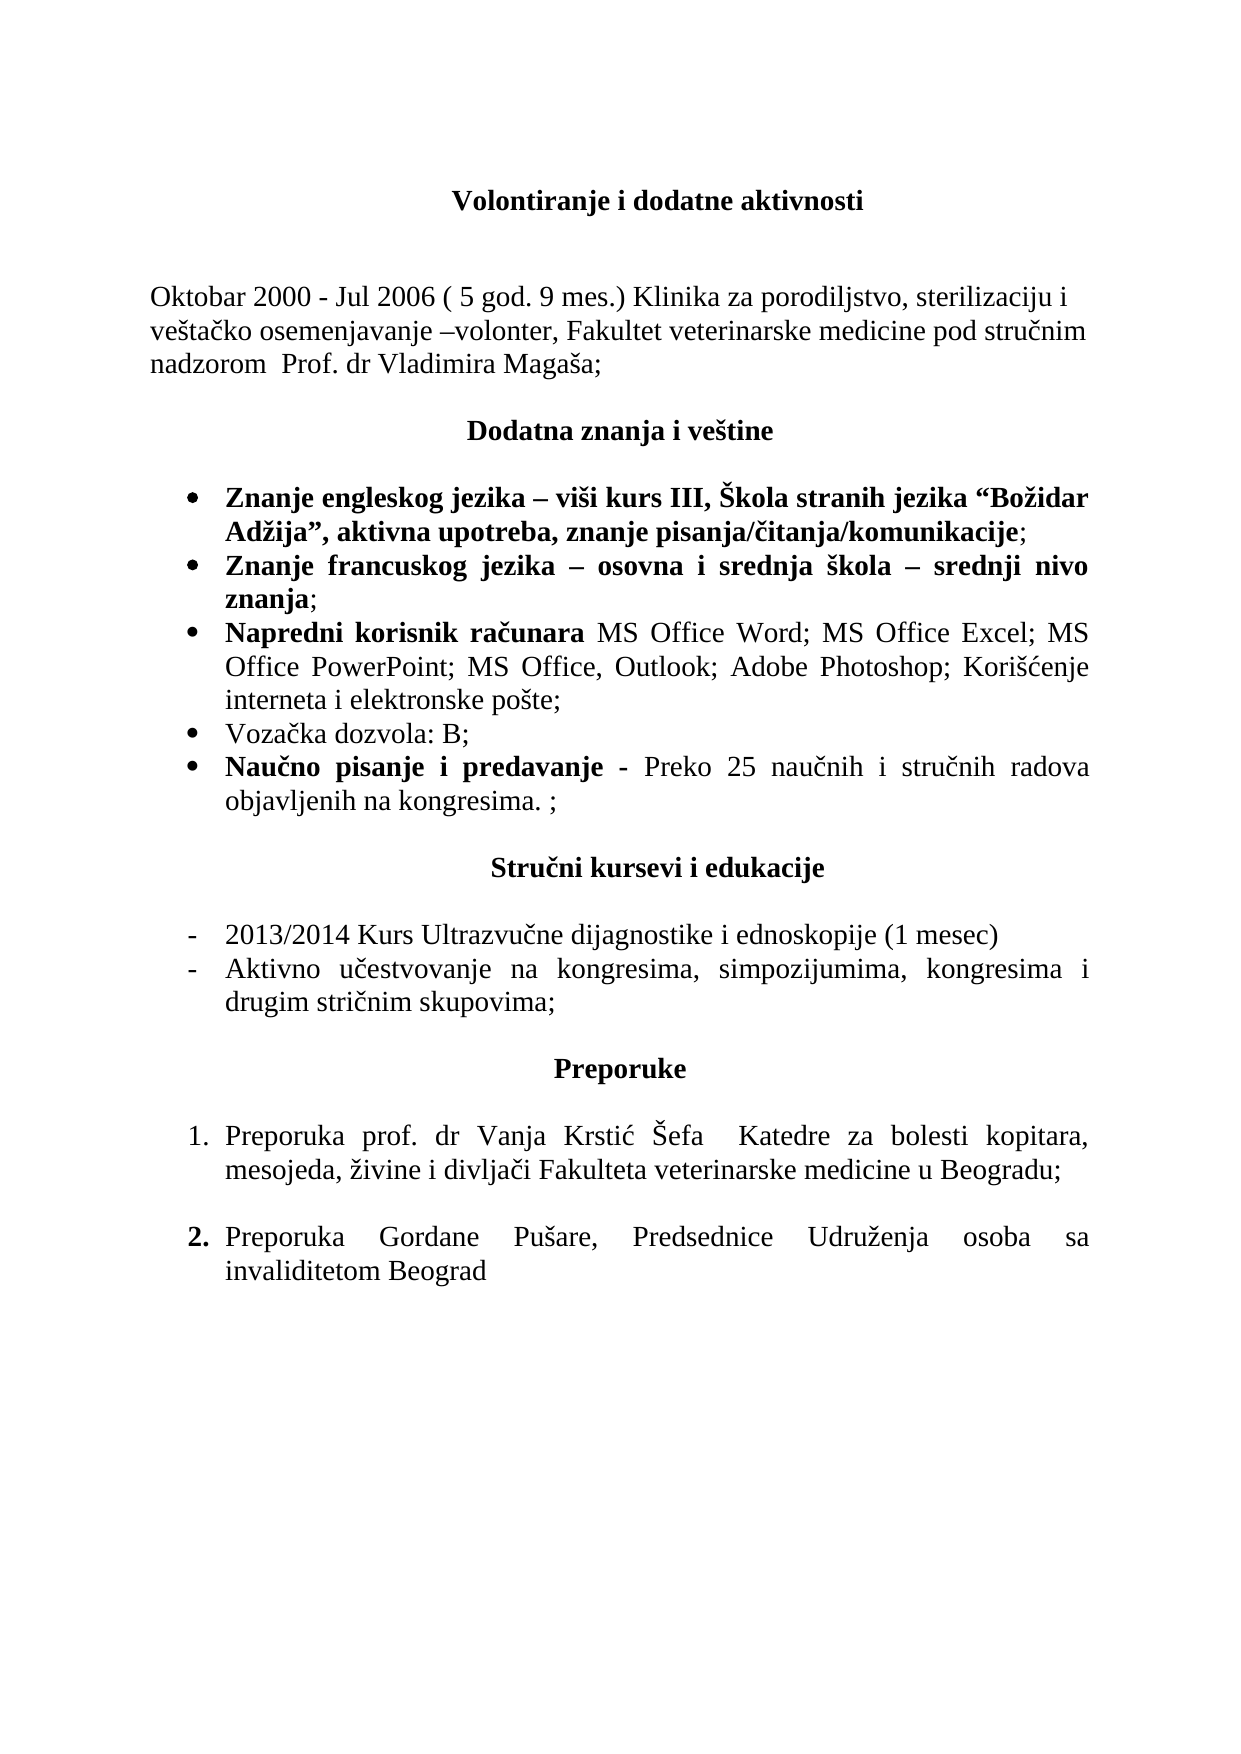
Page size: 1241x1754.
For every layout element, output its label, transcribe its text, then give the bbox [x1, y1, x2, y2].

list 2013/2014 Kurs Ultrazvučne dijagnostike i ednoskopije (1 mesec) [187, 917, 1090, 951]
list Napredni korisnik računara MS Office Word; MS Office Excel; MS Office PowerPoint; MS Office, Outlook; Adobe Photoshop; Korišćenje interneta i elektronske pošte; [187, 615, 1090, 716]
text Preporuke [150, 1051, 1090, 1085]
list Preporuka prof. dr Vanja Krstić Šefa Katedre za bolesti kopitara, mesojeda, živine i divljači Fakulteta veterinarske medicine u Beogradu; [187, 1118, 1090, 1186]
list Aktivno učestvovanje na kongresima, simpozijumima, kongresima i drugim stričnim skupovima; [187, 951, 1090, 1018]
list Znanje francuskog jezika – osovna i srednja škola – srednji nivo znanja; [187, 548, 1090, 615]
list Volontiranje i dodatne aktivnosti [225, 183, 1090, 217]
list Preporuka Gordane Pušare, Predsednice Udruženja osoba sa invaliditetom Beograd [187, 1219, 1090, 1286]
list Vozačka dozvola: B; [187, 716, 1090, 749]
text nadzorom Prof. dr Vladimira Magaša; [150, 346, 1090, 380]
list Stručni kursevi i edukacije [225, 850, 1090, 884]
list Naučno pisanje i predavanje - Preko 25 naučnih i stručnih radova objavljenih na kongresima. ; [187, 749, 1090, 817]
list Znanje engleskog jezika – viši kurs III, Škola stranih jezika “Božidar Adžija”, aktivna upotreba, znanje pisanja/čitanja/komunikacije; [187, 481, 1090, 548]
text Dodatna znanja i veštine [150, 413, 1090, 447]
text Oktobar 2000 - Jul 2006 ( 5 god. 9 mes.) Klinika za porodiljstvo, sterilizaciju i veštačko osemenjavanje –volonter, Fakultet veterinarske medicine pod stručnim [150, 279, 1090, 346]
